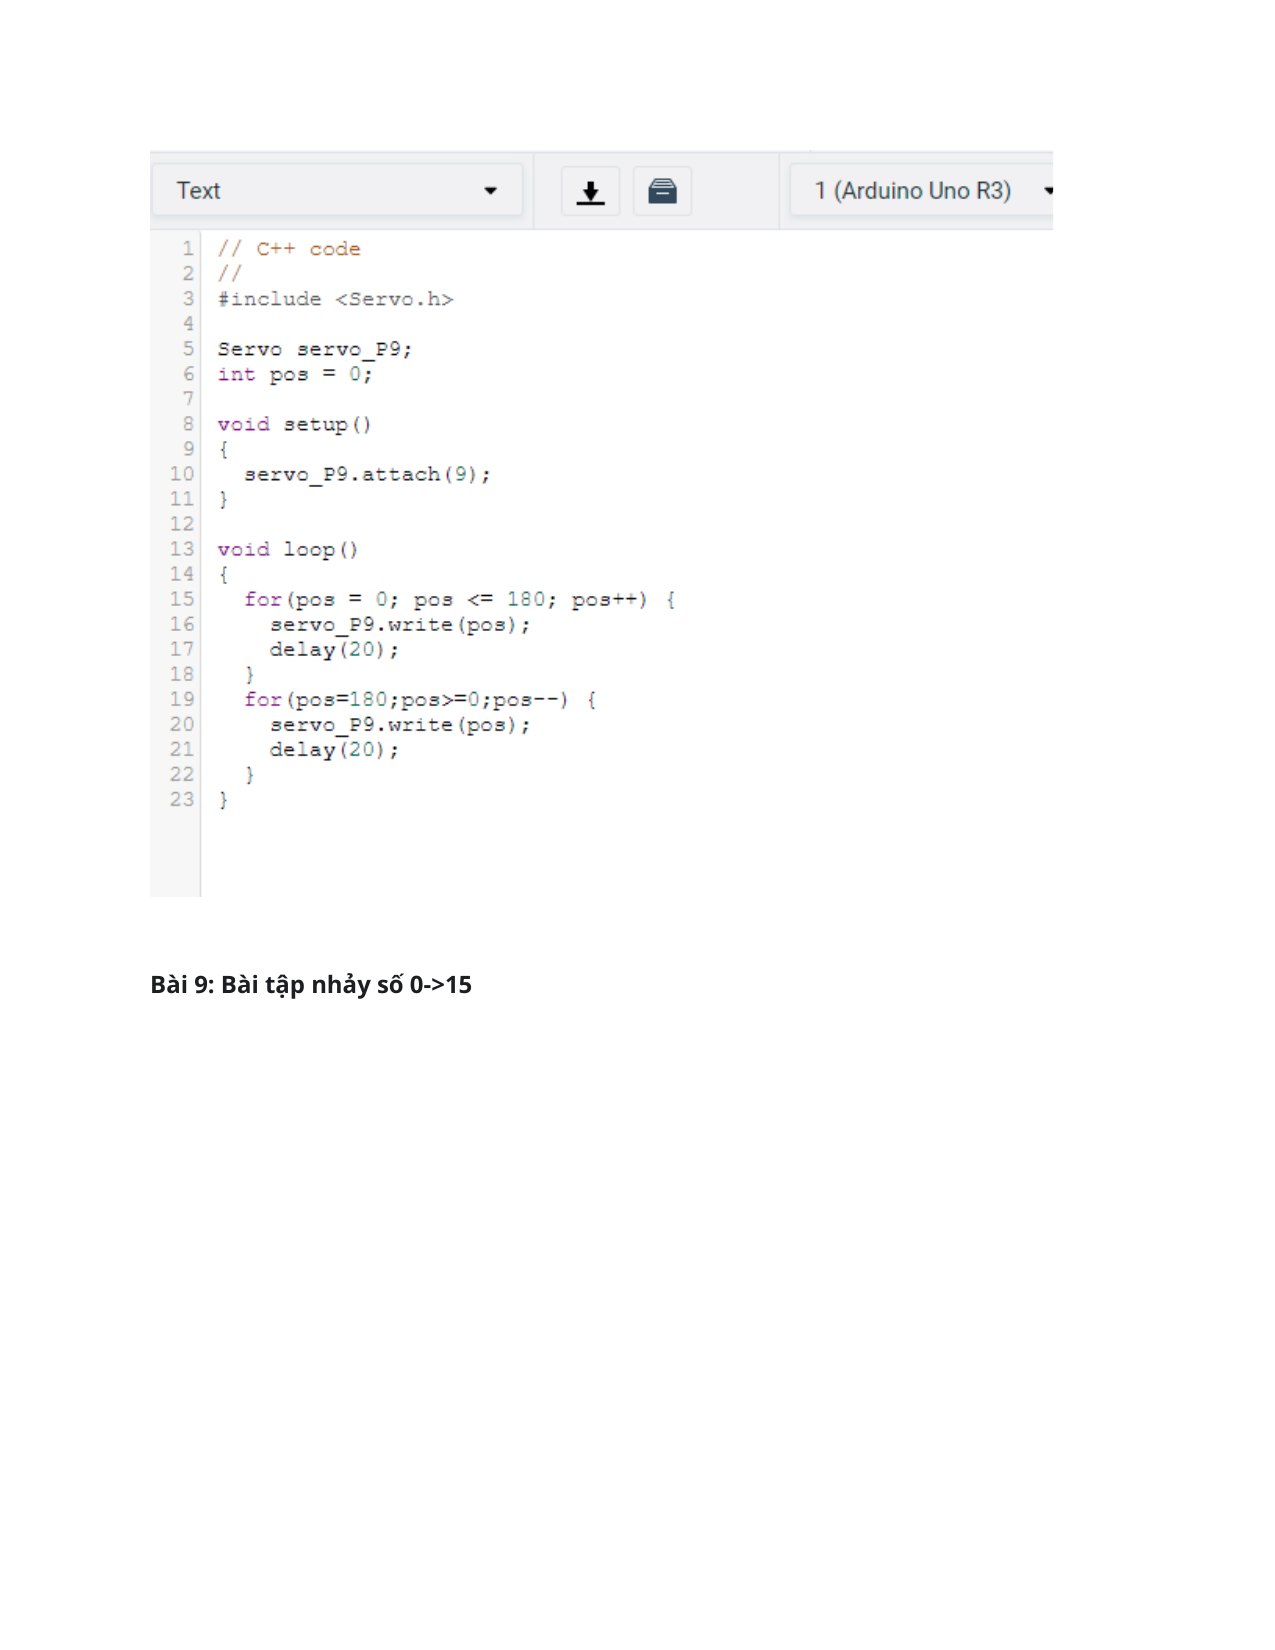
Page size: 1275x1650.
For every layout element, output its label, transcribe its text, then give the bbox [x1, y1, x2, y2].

picture [150, 150, 1054, 897]
text Bài 9: Bài tập nhảy số 0->15 [150, 968, 1125, 1000]
